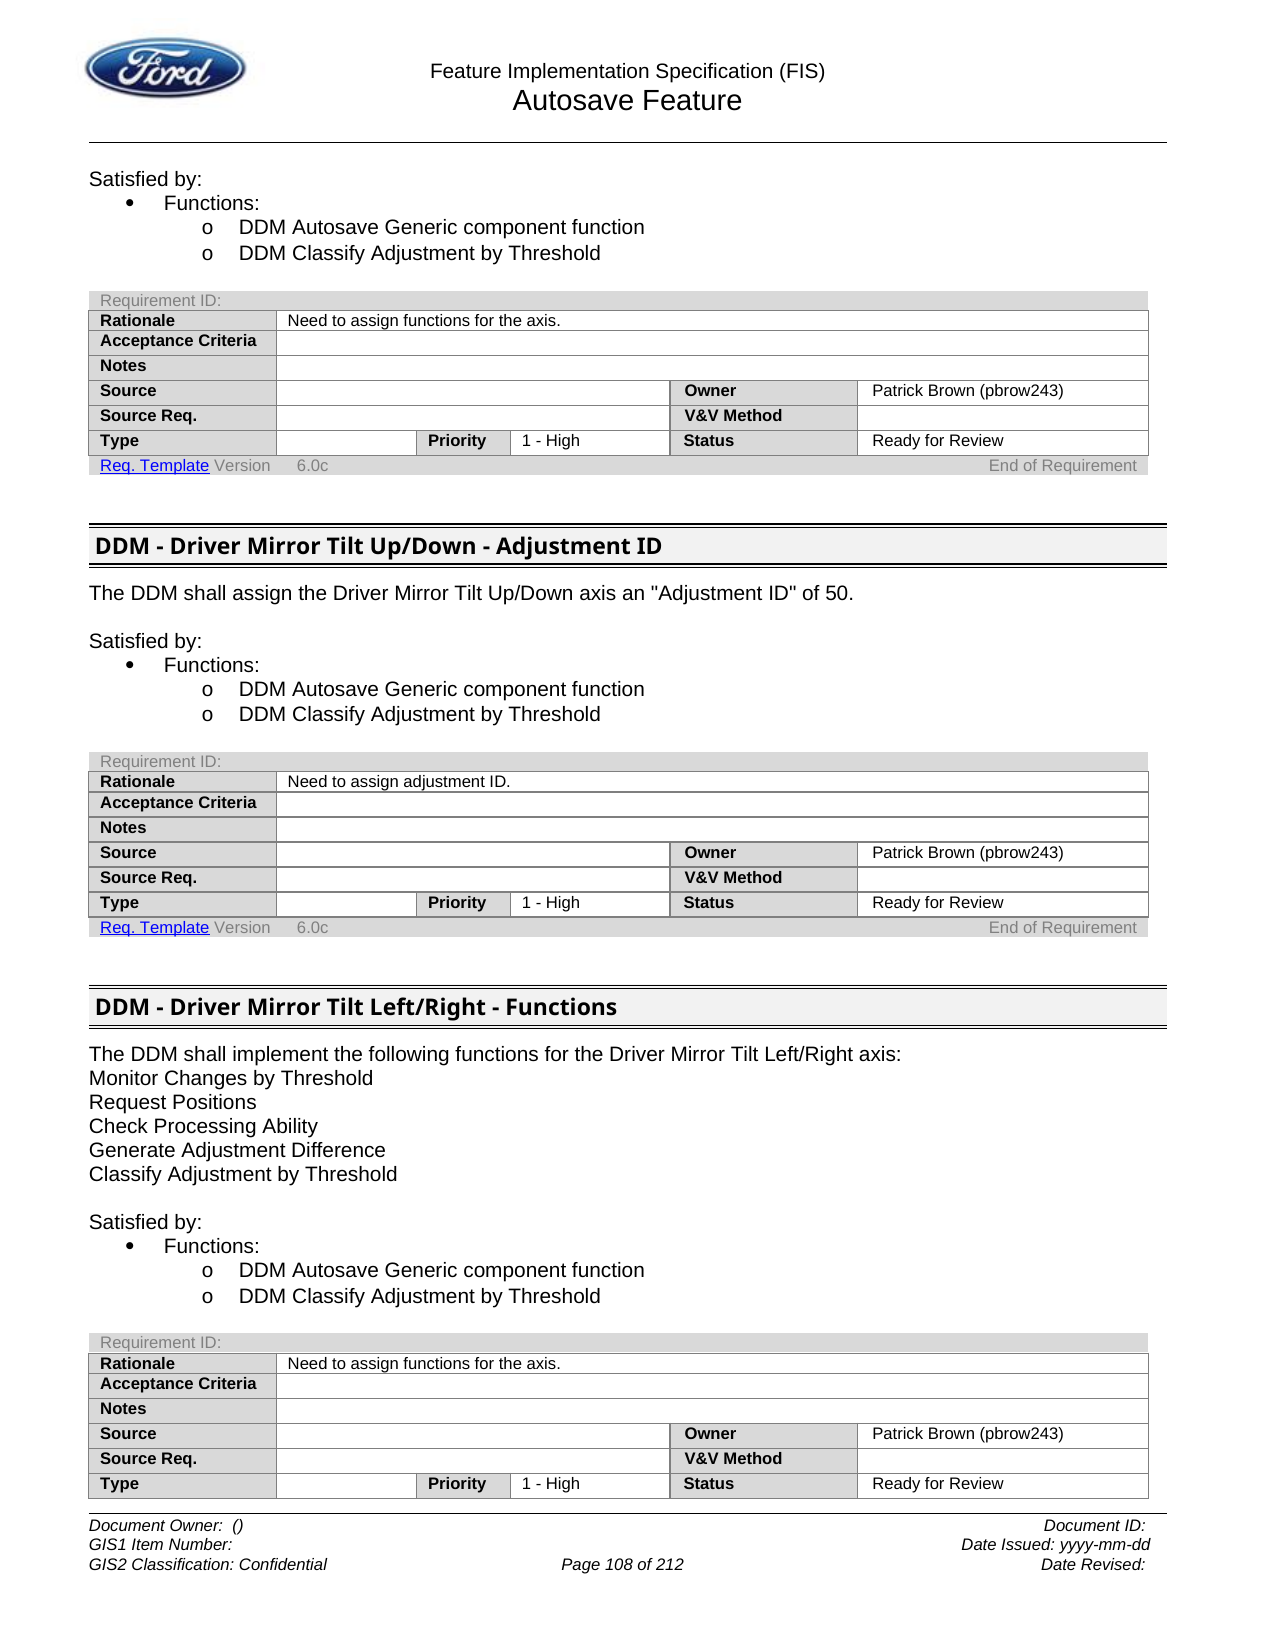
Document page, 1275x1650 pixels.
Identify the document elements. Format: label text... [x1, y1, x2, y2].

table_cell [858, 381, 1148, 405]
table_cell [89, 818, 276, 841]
list DDM Autosave Generic component function [201, 676, 1167, 702]
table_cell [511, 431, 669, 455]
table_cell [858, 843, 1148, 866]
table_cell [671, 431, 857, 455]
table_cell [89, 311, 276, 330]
picture [65, 18, 266, 119]
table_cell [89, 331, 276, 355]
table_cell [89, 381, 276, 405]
text Request Positions [89, 1090, 1167, 1114]
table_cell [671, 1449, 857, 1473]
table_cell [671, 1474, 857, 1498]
text Satisfied by: [89, 167, 1167, 191]
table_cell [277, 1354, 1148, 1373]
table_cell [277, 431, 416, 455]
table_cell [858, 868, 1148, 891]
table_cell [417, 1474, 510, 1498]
list Functions: [126, 191, 1167, 215]
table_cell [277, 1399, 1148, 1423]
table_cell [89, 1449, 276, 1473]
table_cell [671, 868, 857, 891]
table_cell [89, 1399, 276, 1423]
text Check Processing Ability [89, 1114, 1167, 1138]
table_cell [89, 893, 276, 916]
text Classify Adjustment by Threshold [89, 1162, 1167, 1186]
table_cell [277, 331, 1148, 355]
text Monitor Changes by Threshold [89, 1066, 1167, 1090]
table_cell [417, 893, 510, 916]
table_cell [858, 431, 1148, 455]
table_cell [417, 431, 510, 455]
text The DDM shall assign the Driver Mirror Tilt Up/Down axis an "Adjustment ID" of 50. [89, 581, 1167, 604]
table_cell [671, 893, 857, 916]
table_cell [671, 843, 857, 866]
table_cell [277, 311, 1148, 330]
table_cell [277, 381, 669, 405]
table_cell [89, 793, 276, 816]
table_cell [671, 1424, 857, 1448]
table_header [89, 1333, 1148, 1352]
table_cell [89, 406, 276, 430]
text Generate Adjustment Difference [89, 1138, 1167, 1162]
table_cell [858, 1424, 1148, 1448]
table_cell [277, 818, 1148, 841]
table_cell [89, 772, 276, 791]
text DDM - Driver Mirror Tilt Left/Right - Functions [89, 989, 1167, 1025]
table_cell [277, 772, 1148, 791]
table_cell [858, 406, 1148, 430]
list Functions: [126, 652, 1167, 676]
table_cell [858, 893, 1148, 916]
text Satisfied by: [89, 628, 1167, 652]
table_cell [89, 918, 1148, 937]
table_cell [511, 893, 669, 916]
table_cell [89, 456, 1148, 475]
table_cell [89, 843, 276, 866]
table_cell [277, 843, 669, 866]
list DDM Classify Adjustment by Threshold [201, 702, 1167, 728]
list DDM Autosave Generic component function [201, 215, 1167, 241]
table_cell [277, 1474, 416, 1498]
text DDM - Driver Mirror Tilt Up/Down - Adjustment ID [89, 528, 1167, 563]
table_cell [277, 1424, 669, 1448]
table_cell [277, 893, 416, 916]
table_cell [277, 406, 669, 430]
list Functions: [126, 1233, 1167, 1258]
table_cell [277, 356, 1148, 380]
text The DDM shall implement the following functions for the Driver Mirror Tilt Left/Right axis: [89, 1042, 1167, 1066]
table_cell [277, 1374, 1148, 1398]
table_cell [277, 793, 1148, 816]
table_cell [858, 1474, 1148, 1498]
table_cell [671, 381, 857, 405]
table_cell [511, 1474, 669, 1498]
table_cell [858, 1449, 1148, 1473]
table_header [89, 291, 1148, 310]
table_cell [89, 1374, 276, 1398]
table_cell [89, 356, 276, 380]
list DDM Classify Adjustment by Threshold [201, 1283, 1167, 1309]
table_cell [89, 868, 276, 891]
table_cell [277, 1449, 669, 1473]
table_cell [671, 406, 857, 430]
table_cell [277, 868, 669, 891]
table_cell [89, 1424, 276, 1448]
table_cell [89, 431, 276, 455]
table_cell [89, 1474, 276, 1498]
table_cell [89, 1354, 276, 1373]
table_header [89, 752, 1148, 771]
text Satisfied by: [89, 1209, 1167, 1233]
list DDM Autosave Generic component function [201, 1258, 1167, 1283]
list DDM Classify Adjustment by Threshold [201, 241, 1167, 267]
